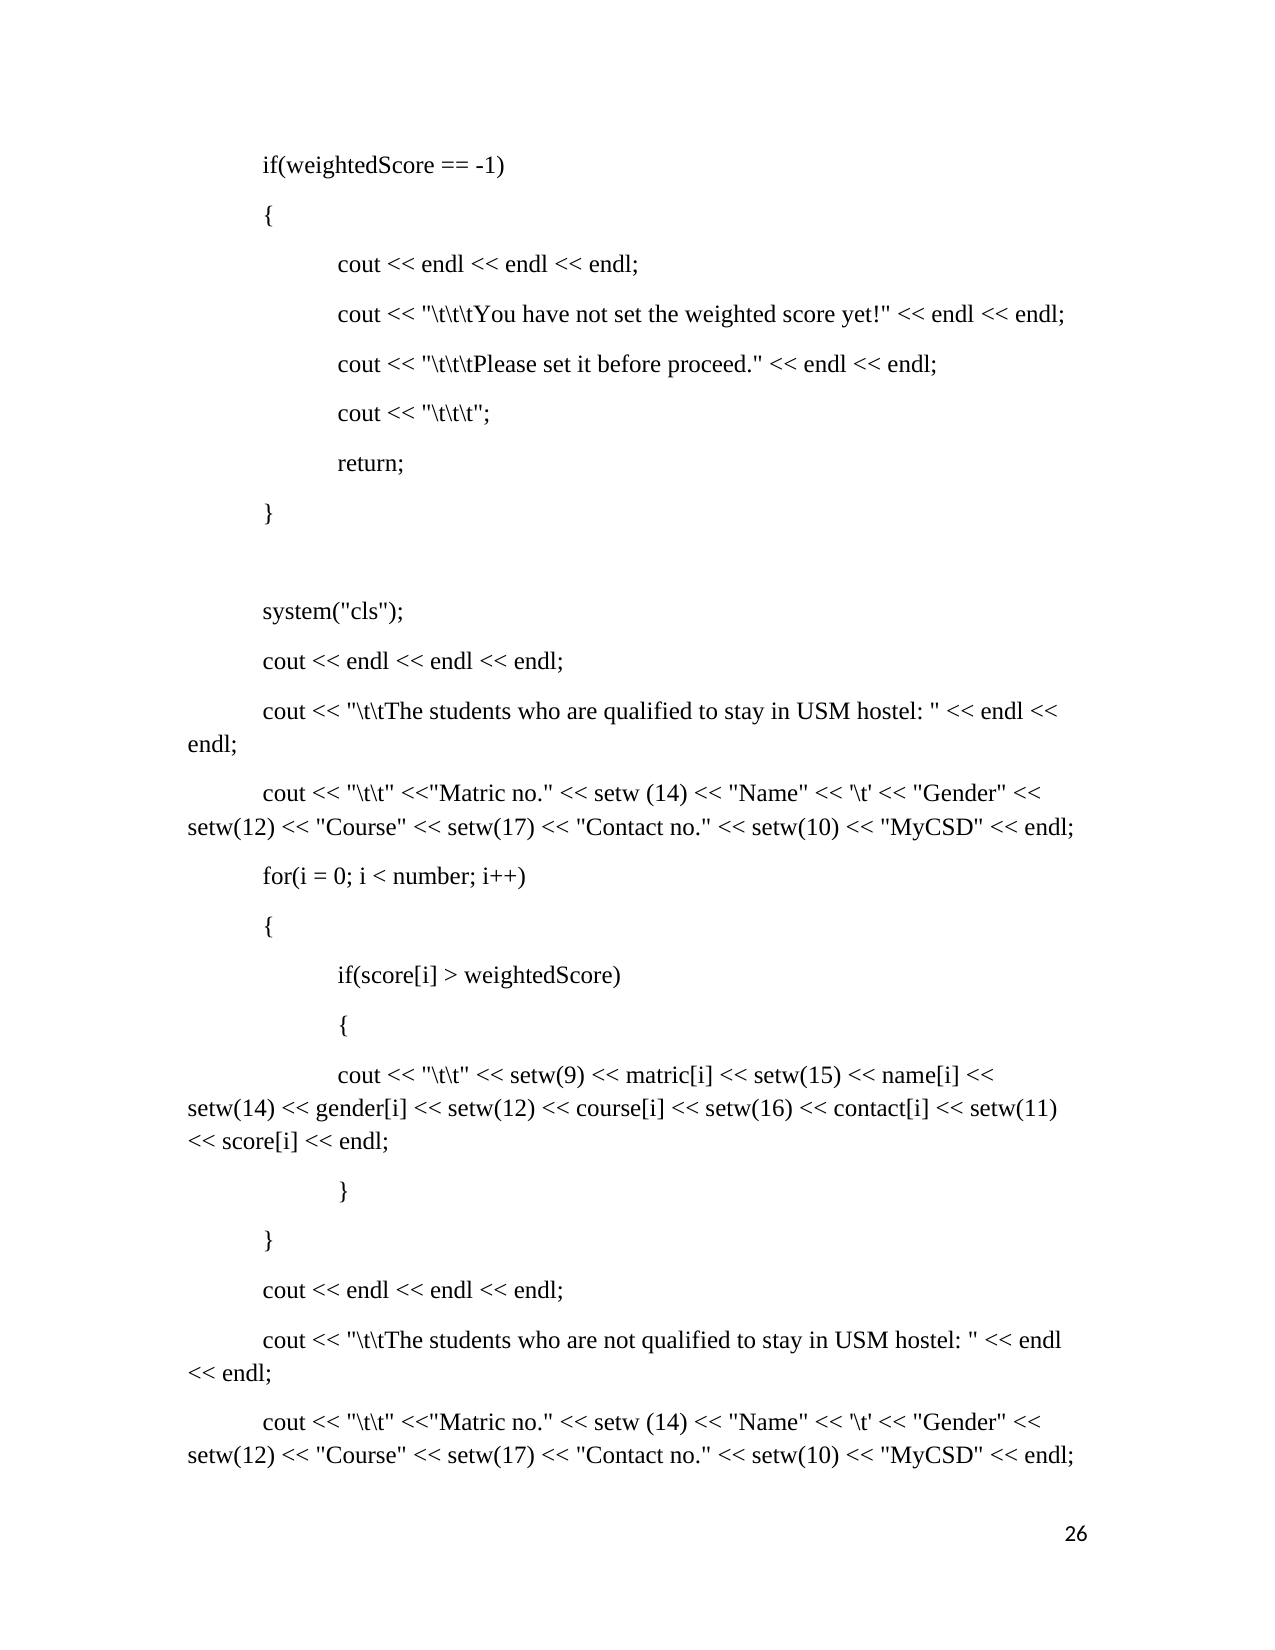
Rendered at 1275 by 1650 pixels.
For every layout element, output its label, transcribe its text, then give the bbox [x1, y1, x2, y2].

text } [187, 1225, 1087, 1254]
text system("cls"); [187, 596, 1087, 625]
text return; [187, 448, 1087, 477]
text cout << endl << endl << endl; [187, 249, 1087, 278]
text cout << "\t\t\tPlease set it before proceed." << endl << endl; [187, 349, 1087, 377]
text { [187, 200, 1087, 228]
text for(i = 0; i < number; i++) [187, 861, 1087, 890]
text cout << "\t\t" <<"Matric no." << setw (14) << "Name" << '\t' << "Gender" << setw(12) << "Course" << setw(17) << "Contact no." << setw(10) << "MyCSD" << endl; [187, 1407, 1087, 1469]
text if(score[i] > weightedScore) [187, 961, 1087, 989]
text } [187, 1176, 1087, 1204]
text if(weightedScore == -1) [187, 150, 1087, 179]
text { [187, 1010, 1087, 1039]
text cout << "\t\t\t"; [187, 398, 1087, 427]
text cout << "\t\t\tYou have not set the weighted score yet!" << endl << endl; [187, 299, 1087, 328]
text { [187, 911, 1087, 940]
text cout << "\t\tThe students who are qualified to stay in USM hostel: " << endl << endl; [187, 696, 1087, 758]
text cout << "\t\tThe students who are not qualified to stay in USM hostel: " << endl << endl; [187, 1325, 1087, 1387]
text cout << "\t\t" <<"Matric no." << setw (14) << "Name" << '\t' << "Gender" << setw(12) << "Course" << setw(17) << "Contact no." << setw(10) << "MyCSD" << endl; [187, 778, 1087, 840]
text cout << endl << endl << endl; [187, 646, 1087, 675]
text } [187, 498, 1087, 527]
text cout << endl << endl << endl; [187, 1275, 1087, 1304]
